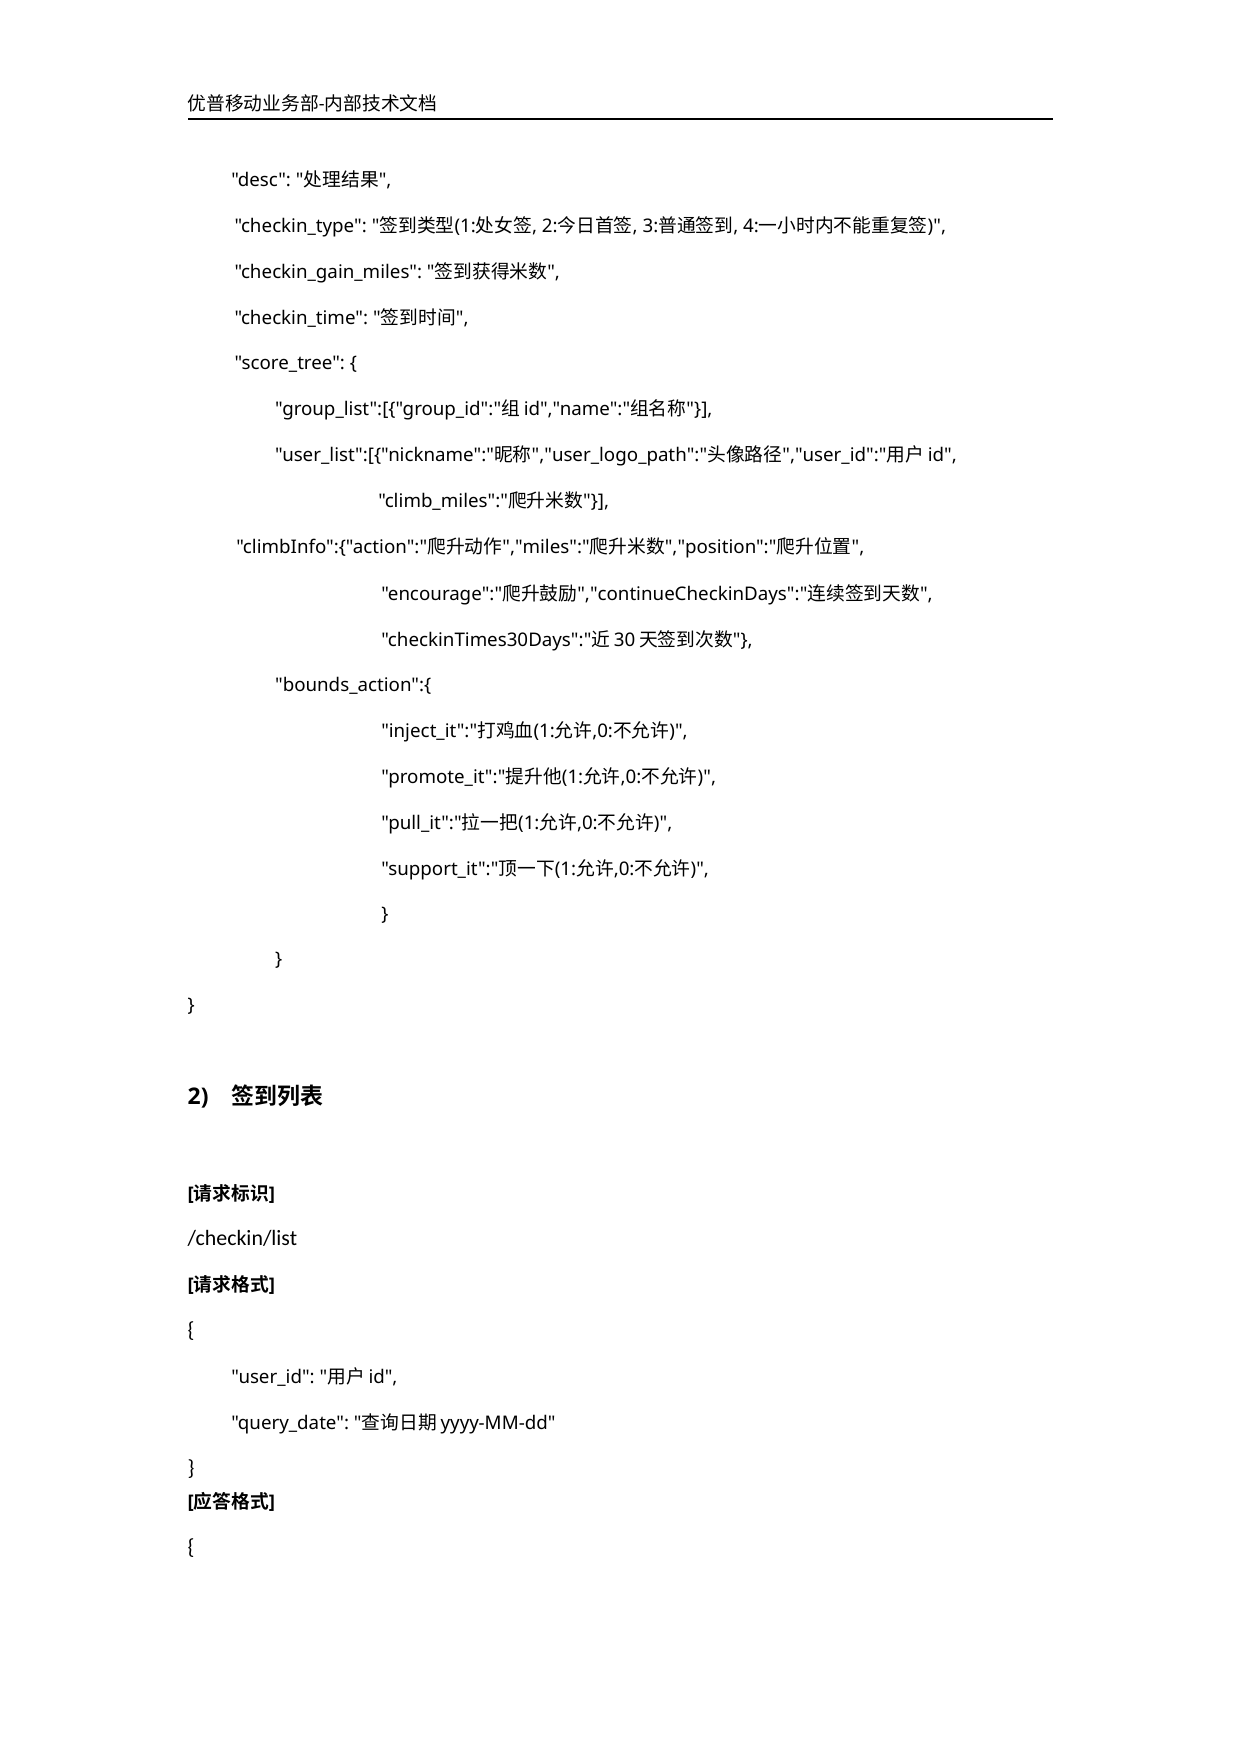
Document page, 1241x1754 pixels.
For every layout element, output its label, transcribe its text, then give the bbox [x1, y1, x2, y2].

text "user_id": "用户id", [187, 1359, 1053, 1392]
text { [187, 1313, 1053, 1346]
text "checkin_time": "签到时间", [187, 300, 1053, 333]
text "encourage":"爬升鼓励","continueCheckinDays":"连续签到天数", [362, 576, 1053, 608]
text "checkin_type": "签到类型(1:处女签, 2:今日首签, 3:普通签到, 4:一小时内不能重复签)", [187, 208, 1053, 241]
subtitle 签到列表 [187, 1062, 1053, 1127]
text } [187, 987, 1053, 1020]
text "query_date": "查询日期yyyy-MM-dd" [187, 1405, 1053, 1438]
text "desc": "处理结果", [187, 162, 1053, 194]
text } [228, 942, 1053, 975]
text [应答格式] [187, 1484, 1053, 1516]
text { [187, 1530, 1053, 1562]
text [请求格式] [187, 1267, 1053, 1300]
text "climb_miles":"爬升米数"}], [272, 483, 1053, 516]
text "promote_it":"提升他(1:允许,0:不允许)", [319, 759, 1053, 791]
text "score_tree": { [187, 346, 1053, 379]
text "climbInfo":{"action":"爬升动作","miles":"爬升米数","position":"爬升位置", [187, 529, 1053, 562]
text "user_list":[{"nickname":"昵称","user_logo_path":"头像路径","user_id":"用户id", [272, 437, 1053, 470]
text "checkin_gain_miles": "签到获得米数", [187, 254, 1053, 287]
text "checkinTimes30Days":"近30天签到次数"}, [362, 622, 1053, 654]
text "bounds_action":{ [187, 668, 1053, 700]
text } [362, 897, 1053, 929]
text /checkin/list [187, 1222, 1053, 1254]
text } [187, 1451, 1053, 1484]
text "inject_it":"打鸡血(1:允许,0:不允许)", [319, 713, 1053, 745]
text [请求标识] [187, 1176, 1053, 1208]
text "support_it":"顶一下(1:允许,0:不允许)", [319, 851, 1053, 883]
text "group_list":[{"group_id":"组id","name":"组名称"}], [272, 391, 1053, 424]
text "pull_it":"拉一把(1:允许,0:不允许)", [319, 805, 1053, 837]
